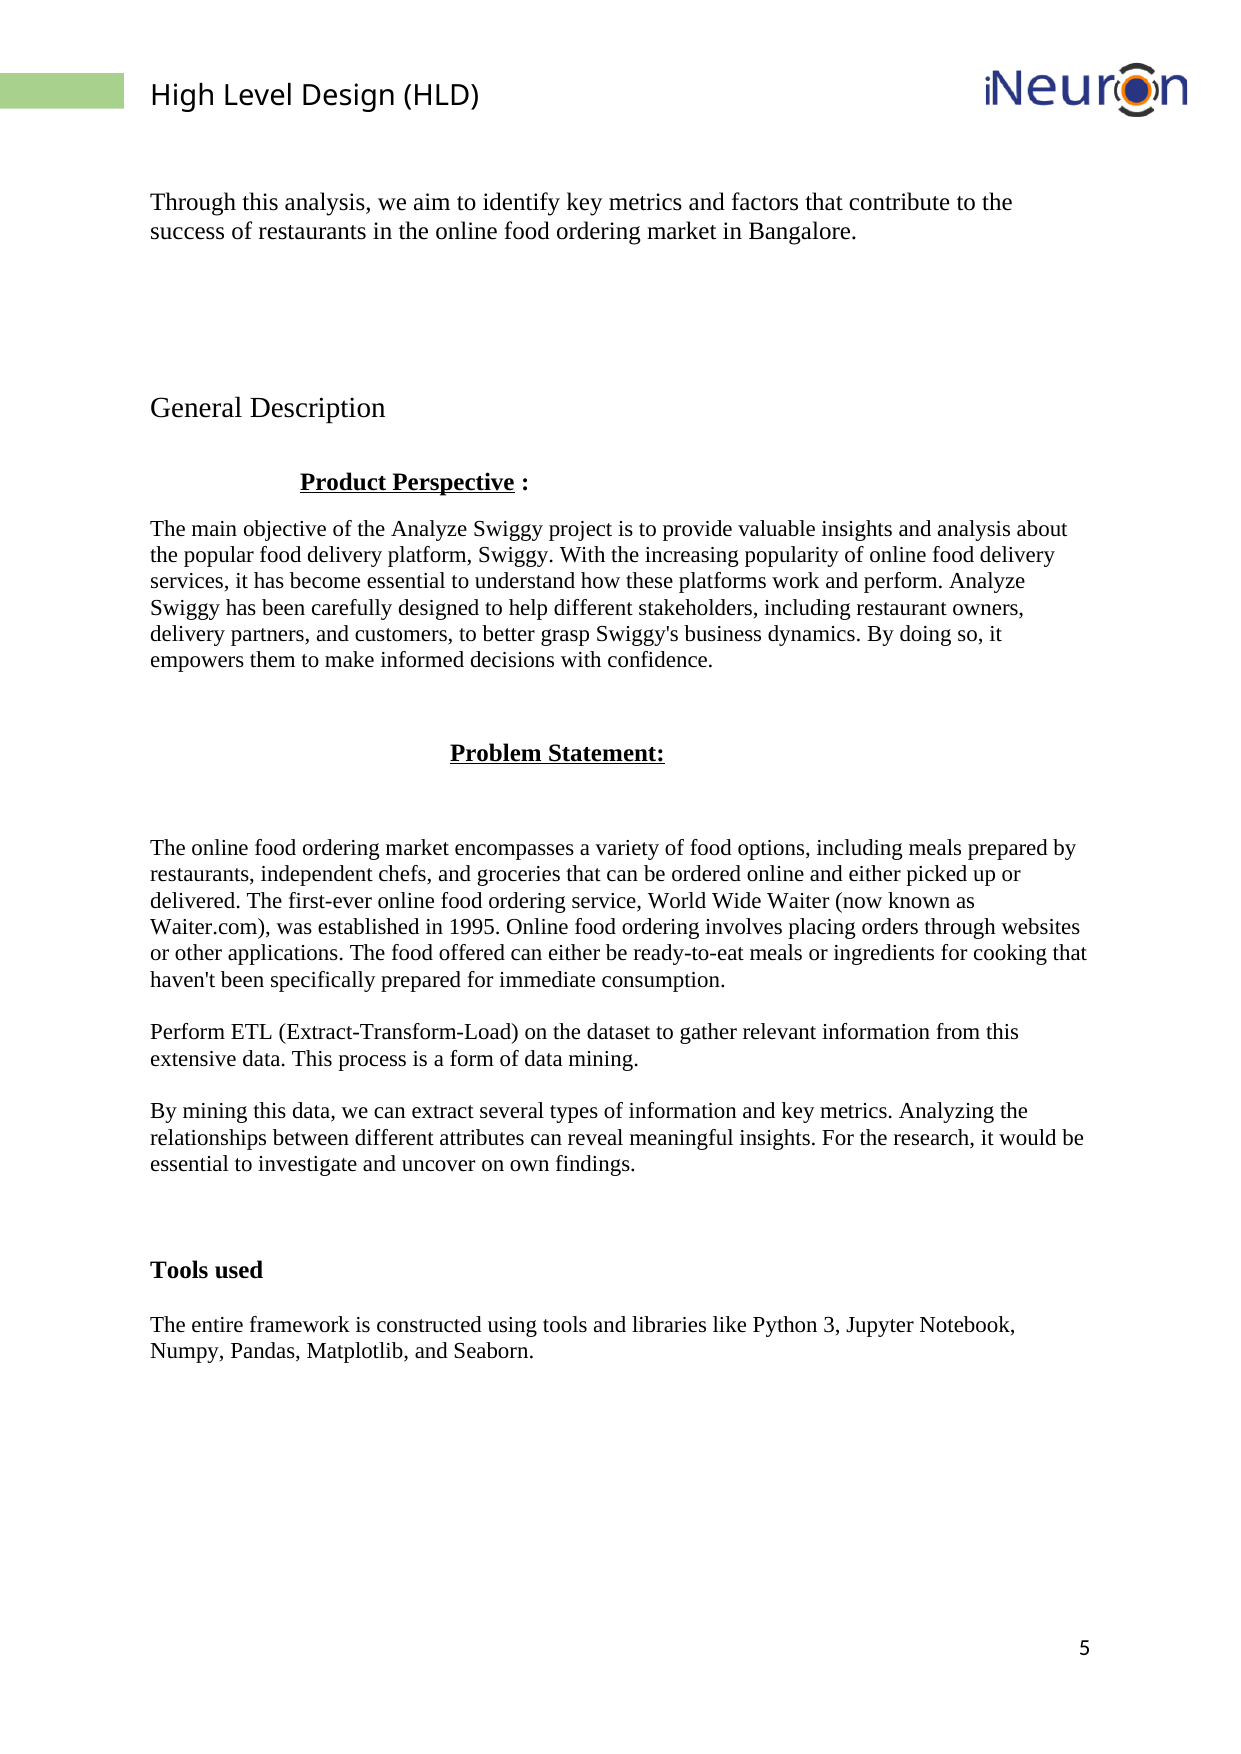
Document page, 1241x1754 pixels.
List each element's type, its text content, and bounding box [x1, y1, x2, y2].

text Perform ETL (Extract-Transform-Load) on the dataset to gather relevant information from this extensive data. This process is a form of data mining. [150, 1018, 1090, 1071]
text Tools used [150, 1256, 1090, 1284]
text General Description [150, 391, 1090, 424]
text The entire framework is constructed using tools and libraries like Python 3, Jupyter Notebook, Numpy, Pandas, Matplotlib, and Seaborn. [150, 1311, 1090, 1363]
picture [985, 62, 1188, 117]
text The online food ordering market encompasses a variety of food options, including meals prepared by restaurants, independent chefs, and groceries that can be ordered online and either picked up or delivered. The first-ever online food ordering service, World Wide Waiter (now known as Waiter.com), was established in 1995. Online food ordering involves placing orders through websites or other applications. The food offered can either be ready-to-eat meals or ingredients for cooking that haven't been specifically prepared for immediate consumption. [150, 834, 1090, 992]
text The main objective of the Analyze Swiggy project is to provide valuable insights and analysis about the popular food delivery platform, Swiggy. With the increasing popularity of online food delivery services, it has become essential to understand how these platforms work and perform. Analyze Swiggy has been carefully designed to help different stakeholders, including restaurant owners, delivery partners, and customers, to better grasp Swiggy's business dynamics. By doing so, it empowers them to make informed decisions with confidence. [150, 515, 1090, 673]
text Product Perspective : [300, 467, 1090, 496]
subtitle Problem Statement: [300, 738, 1090, 767]
subtitle Through this analysis, we aim to identify key metrics and factors that contribute to the success of restaurants in the online food ordering market in Bangalore. [150, 187, 1090, 244]
text By mining this data, we can extract several types of information and key metrics. Analyzing the relationships between different attributes can reveal meaningful insights. For the research, it would be essential to investigate and uncover on own findings. [150, 1097, 1090, 1177]
